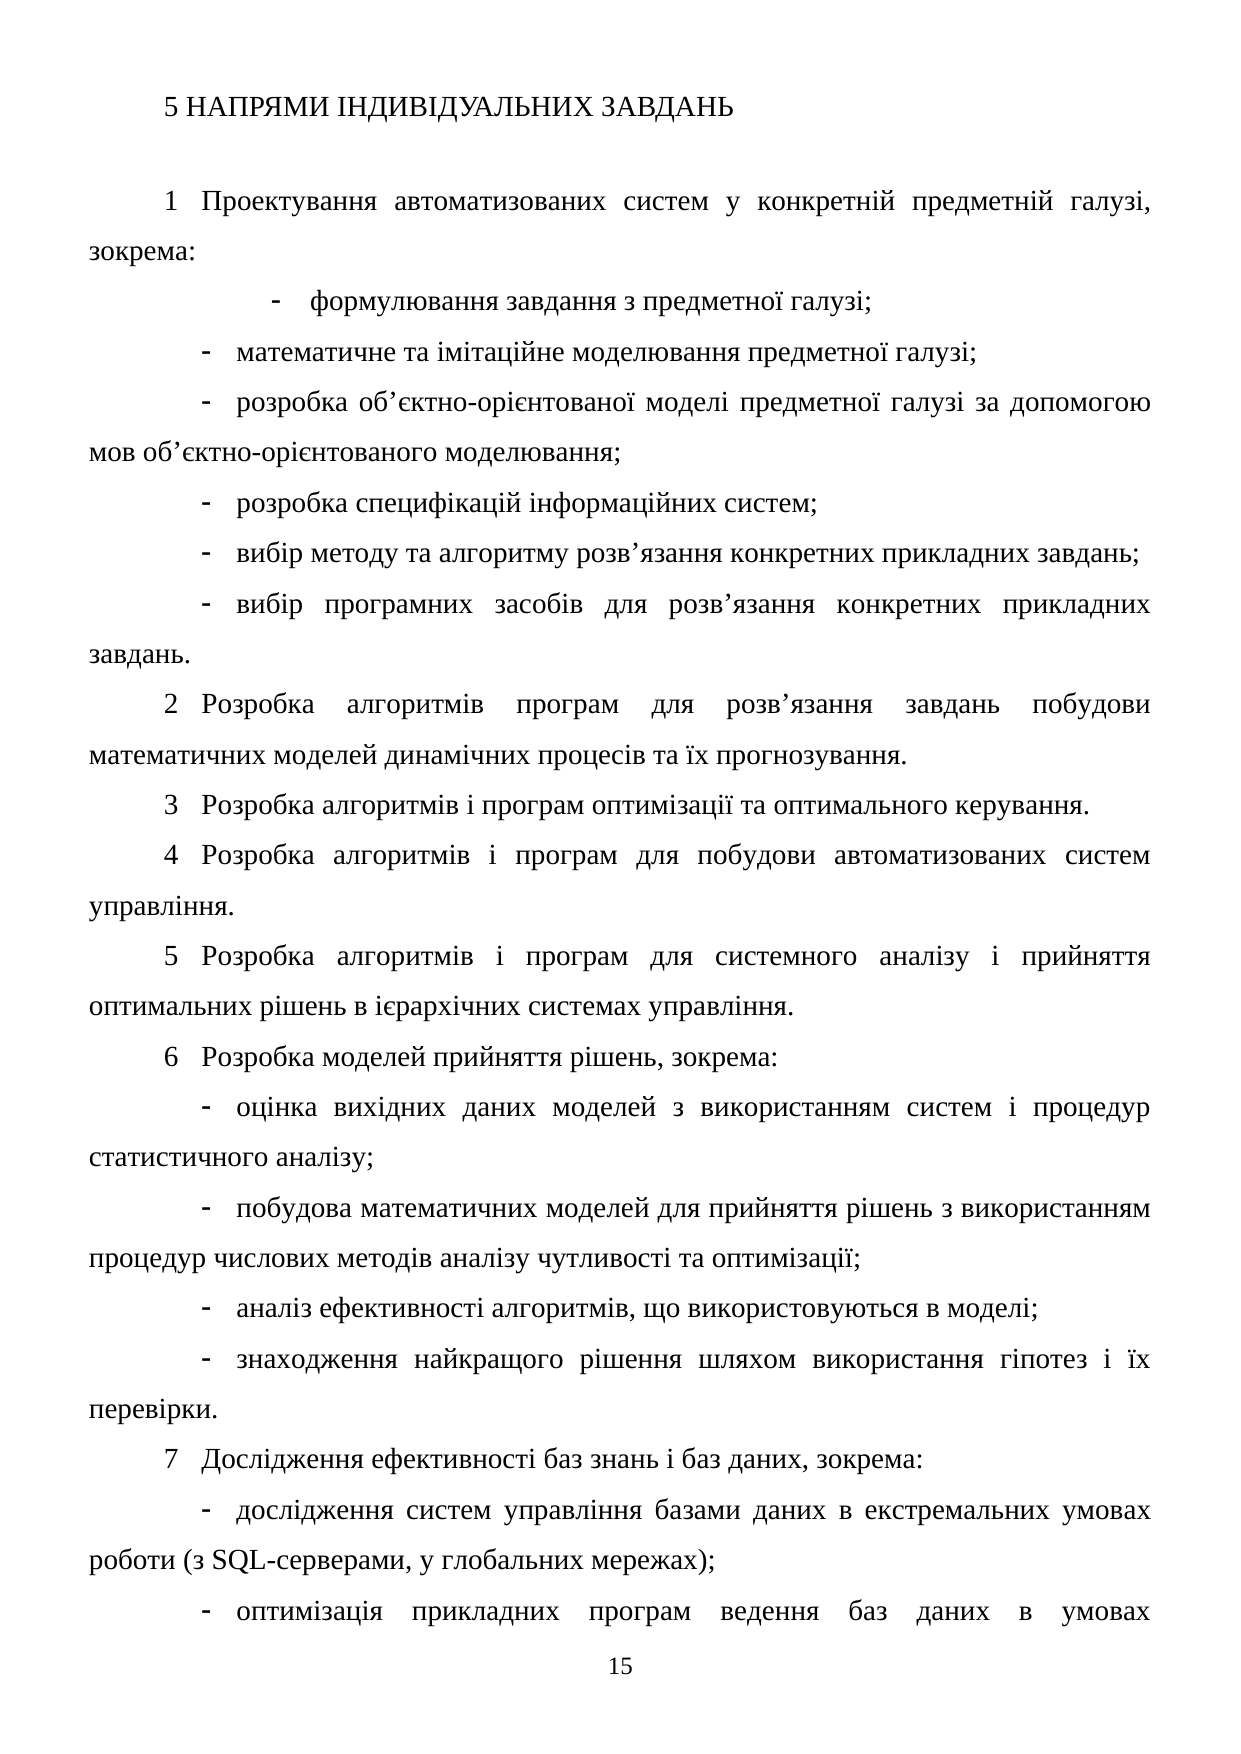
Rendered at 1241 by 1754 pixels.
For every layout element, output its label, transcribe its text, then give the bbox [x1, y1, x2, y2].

list математичне та імітаційне моделювання предметної галузі; [89, 334, 1152, 367]
list розробка об’єктно-орієнтованої моделі предметної галузі за допомогою мов об’єктно-орієнтованого моделювання; [89, 384, 1152, 468]
list формулювання завдання з предметної галузі; [89, 283, 1152, 317]
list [89, 1593, 1152, 1626]
list Проектування автоматизованих систем у конкретній предметній галузі, зокрема: [89, 183, 1152, 267]
list побудова математичних моделей для прийняття рішень з використанням процедур числових методів аналізу чутливості та оптимізації; [89, 1190, 1152, 1274]
list Розробка алгоритмів програм для розв’язання завдань побудови математичних моделей динамічних процесів та їх прогнозування. [89, 686, 1152, 770]
list вибір програмних засобів для розв’язання конкретних прикладних завдань. [89, 586, 1152, 670]
subtitle 5 НАПРЯМИ ІНДИВІДУАЛЬНИХ ЗАВДАНЬ [89, 89, 1152, 122]
list Дослідження ефективності баз знань і баз даних, зокрема: [89, 1442, 1152, 1475]
list Розробка алгоритмів і програм для побудови автоматизованих систем управління. [89, 837, 1152, 921]
list дослідження систем управління базами даних в екстремальних умовах роботи (з SQL-серверами, у глобальних мережах); [89, 1492, 1152, 1576]
list Розробка алгоритмів і програм оптимізації та оптимального керування. [89, 787, 1152, 821]
list знаходження найкращого рішення шляхом використання гіпотез і їх перевірки. [89, 1341, 1152, 1425]
list аналіз ефективності алгоритмів, що використовуються в моделі; [89, 1290, 1152, 1324]
list Розробка алгоритмів і програм для системного аналізу і прийняття оптимальних рішень в ієрархічних системах управління. [89, 938, 1152, 1022]
list вибір методу та алгоритму розв’язання конкретних прикладних завдань; [89, 535, 1152, 569]
list оцінка вихідних даних моделей з використанням систем і процедур статистичного аналізу; [89, 1089, 1152, 1173]
list розробка специфікацій інформаційних систем; [89, 485, 1152, 518]
list Розробка моделей прийняття рішень, зокрема: [89, 1039, 1152, 1072]
